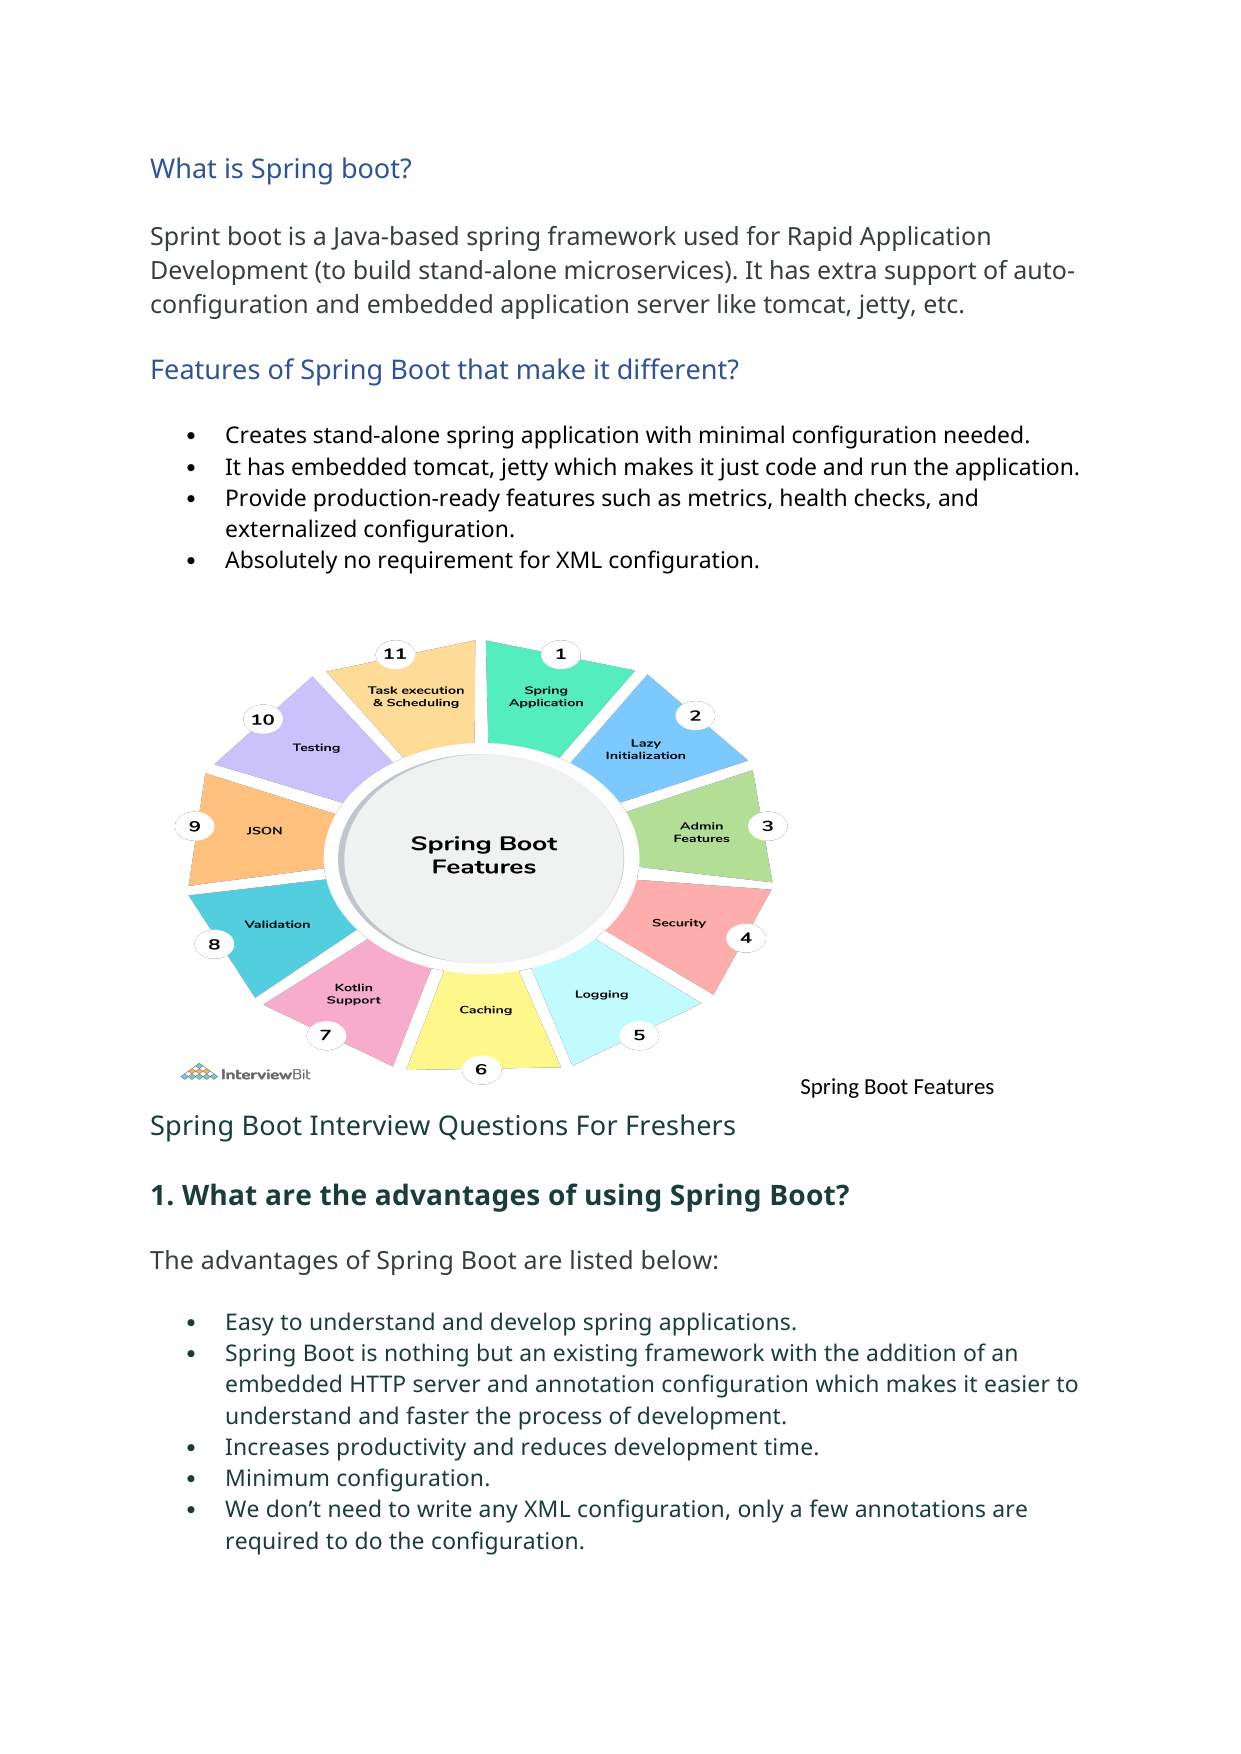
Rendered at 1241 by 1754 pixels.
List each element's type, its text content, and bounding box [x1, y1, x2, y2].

subtitle Spring Boot Interview Questions For Freshers [150, 1106, 1090, 1143]
list Spring Boot is nothing but an existing framework with the addition of an embedded HTTP server and annotation configuration which makes it easier to understand and faster the process of development. [187, 1337, 1090, 1431]
subtitle 1. What are the advantages of using Spring Boot? [150, 1175, 1090, 1213]
list We don’t need to write any XML configuration, only a few annotations are required to do the configuration. [187, 1493, 1090, 1556]
list Minimum configuration. [187, 1462, 1090, 1493]
subtitle Features of Spring Boot that make it different? [150, 350, 1090, 387]
list Easy to understand and develop spring applications. [187, 1306, 1090, 1337]
text Sprint boot is a Java-based spring framework used for Rapid Application Development (to build stand-alone microservices). It has extra support of auto-configuration and embedded application server like tomcat, jetty, etc. [150, 219, 1090, 321]
subtitle What is Spring boot? [150, 150, 1090, 187]
list It has embedded tomcat, jetty which makes it just code and run the application. [187, 451, 1090, 482]
picture [150, 604, 800, 1095]
text The advantages of Spring Boot are listed below: [150, 1243, 1090, 1277]
list Provide production-ready features such as metrics, health checks, and externalized configuration. [187, 482, 1090, 544]
list Creates stand-alone spring application with minimal configuration needed. [187, 419, 1090, 451]
list Absolutely no requirement for XML configuration. [187, 544, 1090, 576]
list Increases productivity and reduces development time. [187, 1431, 1090, 1462]
